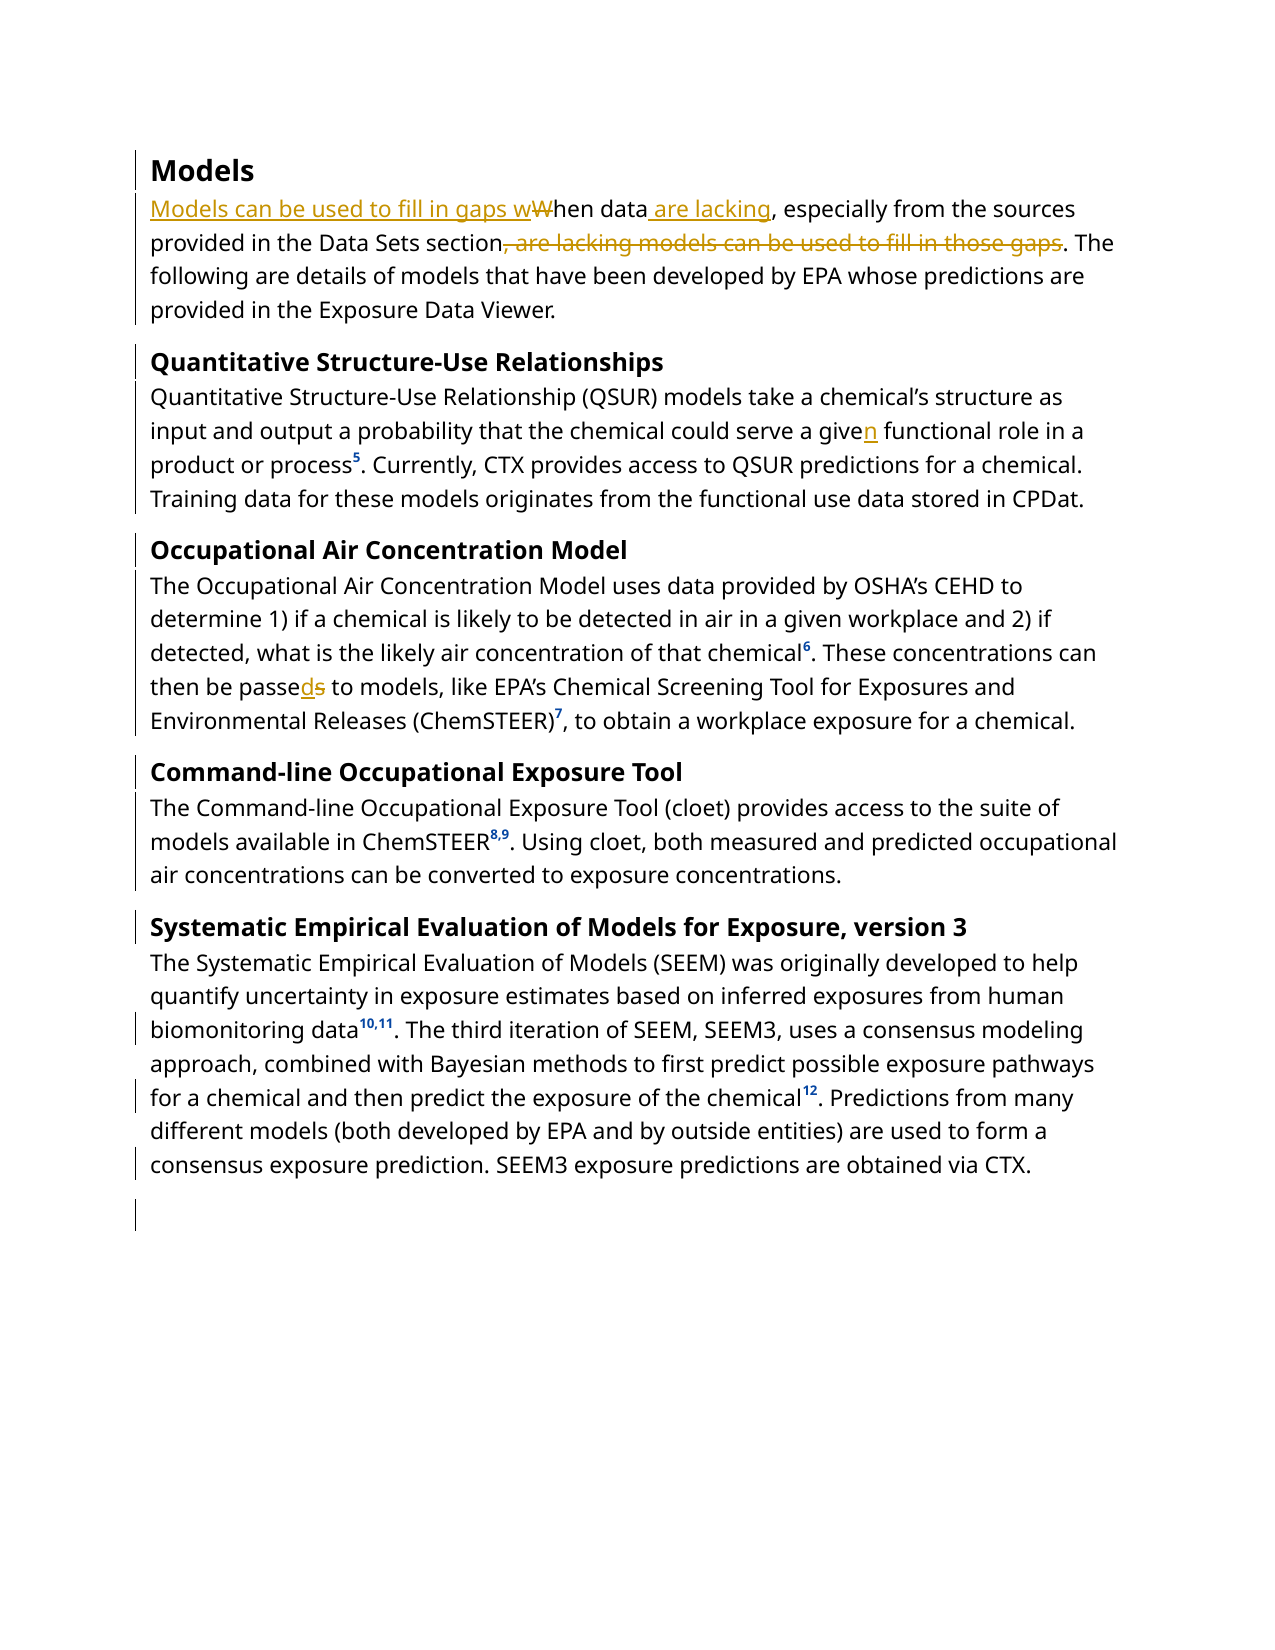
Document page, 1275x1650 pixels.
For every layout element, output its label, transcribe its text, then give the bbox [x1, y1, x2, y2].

text hen data, especially from the sources provided in the Data Sets section. The following are details of models that have been developed by EPA whose predictions are provided in the Exposure Data Viewer. [150, 193, 1125, 325]
subtitle Occupational Air Concentration Model [150, 533, 1125, 567]
text The Command-line Occupational Exposure Tool (cloet) provides access to the suite of models available in ChemSTEER8,9. Using cloet, both measured and predicted occupational air concentrations can be converted to exposure concentrations. [150, 792, 1125, 891]
subtitle Command-line Occupational Exposure Tool [150, 755, 1125, 789]
subtitle Models [150, 150, 1125, 190]
subtitle Systematic Empirical Evaluation of Models for Exposure, version 3 [150, 910, 1125, 944]
subtitle Quantitative Structure-Use Relationships [150, 344, 1125, 378]
text The Systematic Empirical Evaluation of Models (SEEM) was originally developed to help quantify uncertainty in exposure estimates based on inferred exposures from human biomonitoring data10,11. The third iteration of SEEM, SEEM3, uses a consensus modeling approach, combined with Bayesian methods to first predict possible exposure pathways for a chemical and then predict the exposure of the chemical12. Predictions from many different models (both developed by EPA and by outside entities) are used to form a consensus exposure prediction. SEEM3 exposure predictions are obtained via CTX. [150, 947, 1125, 1180]
list Quantitative Structure-Use Relationship (QSUR) models take a chemical’s structure as input and output a probability that the chemical could serve a give functional role in a product or process5. Currently, CTX provides access to QSUR predictions for a chemical. Training data for these models originates from the functional use data stored in CPDat. [150, 381, 1125, 514]
list The Occupational Air Concentration Model uses data provided by OSHA’s CEHD to determine 1) if a chemical is likely to be detected in air in a given workplace and 2) if detected, what is the likely air concentration of that chemical6. These concentrations can then be passe to models, like EPA’s Chemical Screening Tool for Exposures and Environmental Releases (ChemSTEER)7, to obtain a workplace exposure for a chemical. [150, 570, 1125, 736]
